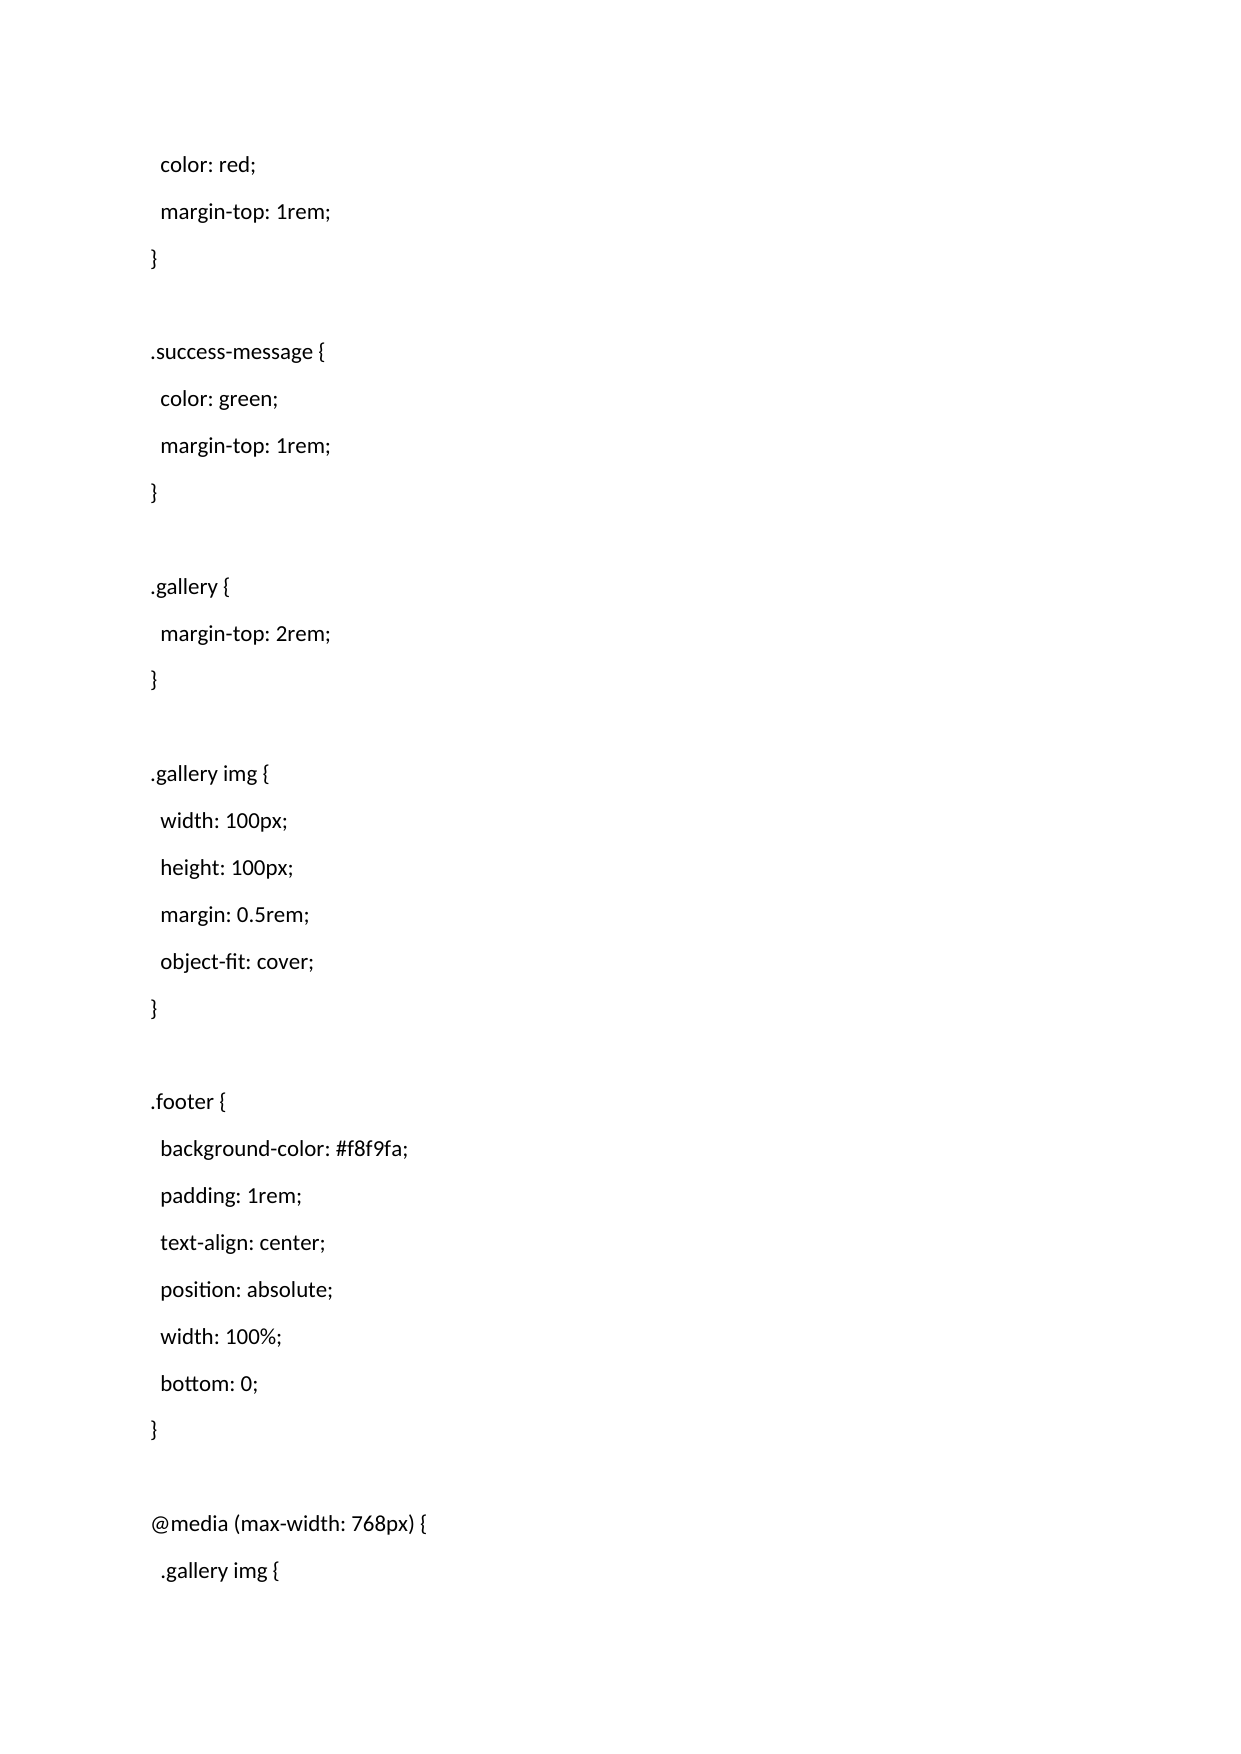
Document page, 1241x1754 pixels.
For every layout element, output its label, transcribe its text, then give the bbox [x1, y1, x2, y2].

text margin: 0.5rem; [150, 900, 1090, 928]
text margin-top: 1rem; [150, 431, 1090, 459]
text } [150, 244, 1090, 272]
text height: 100px; [150, 853, 1090, 881]
text width: 100%; [150, 1322, 1090, 1350]
text bottom: 0; [150, 1369, 1090, 1397]
text } [150, 1416, 1090, 1444]
text color: green; [150, 384, 1090, 412]
text color: red; [150, 150, 1090, 178]
text .gallery img { [150, 1556, 1090, 1584]
text background-color: #f8f9fa; [150, 1134, 1090, 1162]
text margin-top: 1rem; [150, 197, 1090, 225]
text padding: 1rem; [150, 1181, 1090, 1209]
text width: 100px; [150, 806, 1090, 834]
text .success-message { [150, 337, 1090, 366]
text position: absolute; [150, 1275, 1090, 1303]
text @media (max-width: 768px) { [150, 1509, 1090, 1537]
text object-fit: cover; [150, 947, 1090, 975]
text } [150, 994, 1090, 1022]
text } [150, 666, 1090, 694]
text .footer { [150, 1087, 1090, 1116]
text text-align: center; [150, 1228, 1090, 1256]
text .gallery img { [150, 759, 1090, 787]
text margin-top: 2rem; [150, 619, 1090, 647]
text } [150, 478, 1090, 506]
text .gallery { [150, 572, 1090, 600]
